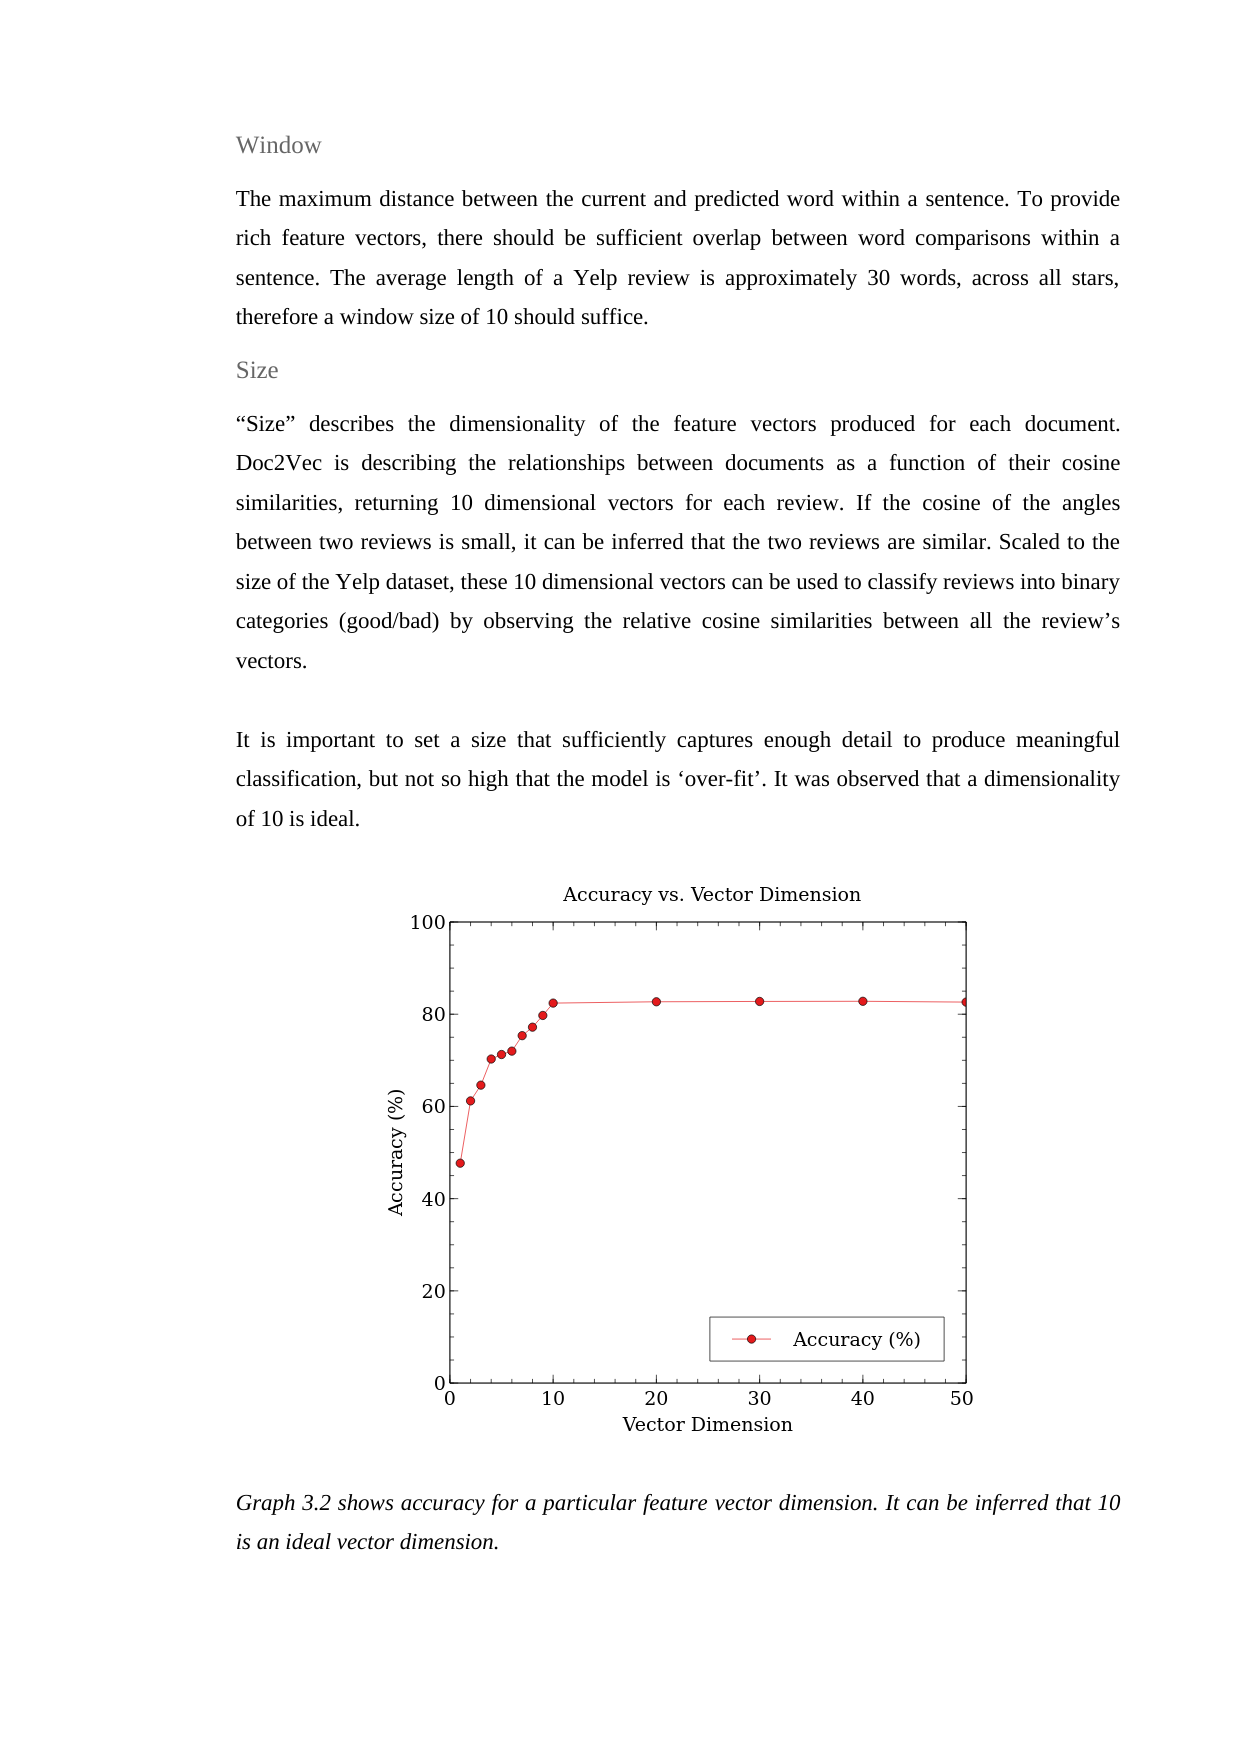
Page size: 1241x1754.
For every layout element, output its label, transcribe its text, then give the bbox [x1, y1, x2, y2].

text It is important to set a size that sufficiently captures enough detail to produce meaningful classification, but not so high that the model is ‘over-fit’. It was observed that a dimensionality of 10 is ideal. [236, 726, 1122, 831]
subtitle Size [236, 355, 1122, 383]
text The maximum distance between the current and predicted word within a sentence. To provide rich feature vectors, there should be sufficient overlap between word comparisons within a sentence. The average length of a Yelp review is approximately 30 words, across all stars, therefore a window size of 10 should suffice. [236, 185, 1122, 330]
subtitle Window [236, 130, 1122, 159]
picture [384, 860, 974, 1450]
text “Size” describes the dimensionality of the feature vectors produced for each document. Doc2Vec is describing the relationships between documents as a function of their cosine similarities, returning 10 dimensional vectors for each review. If the cosine of the angles between two reviews is small, it can be inferred that the two reviews are similar. Scaled to the size of the Yelp dataset, these 10 dimensional vectors can be used to classify reviews into binary categories (good/bad) by observing the relative cosine similarities between all the review’s vectors. [236, 410, 1122, 673]
